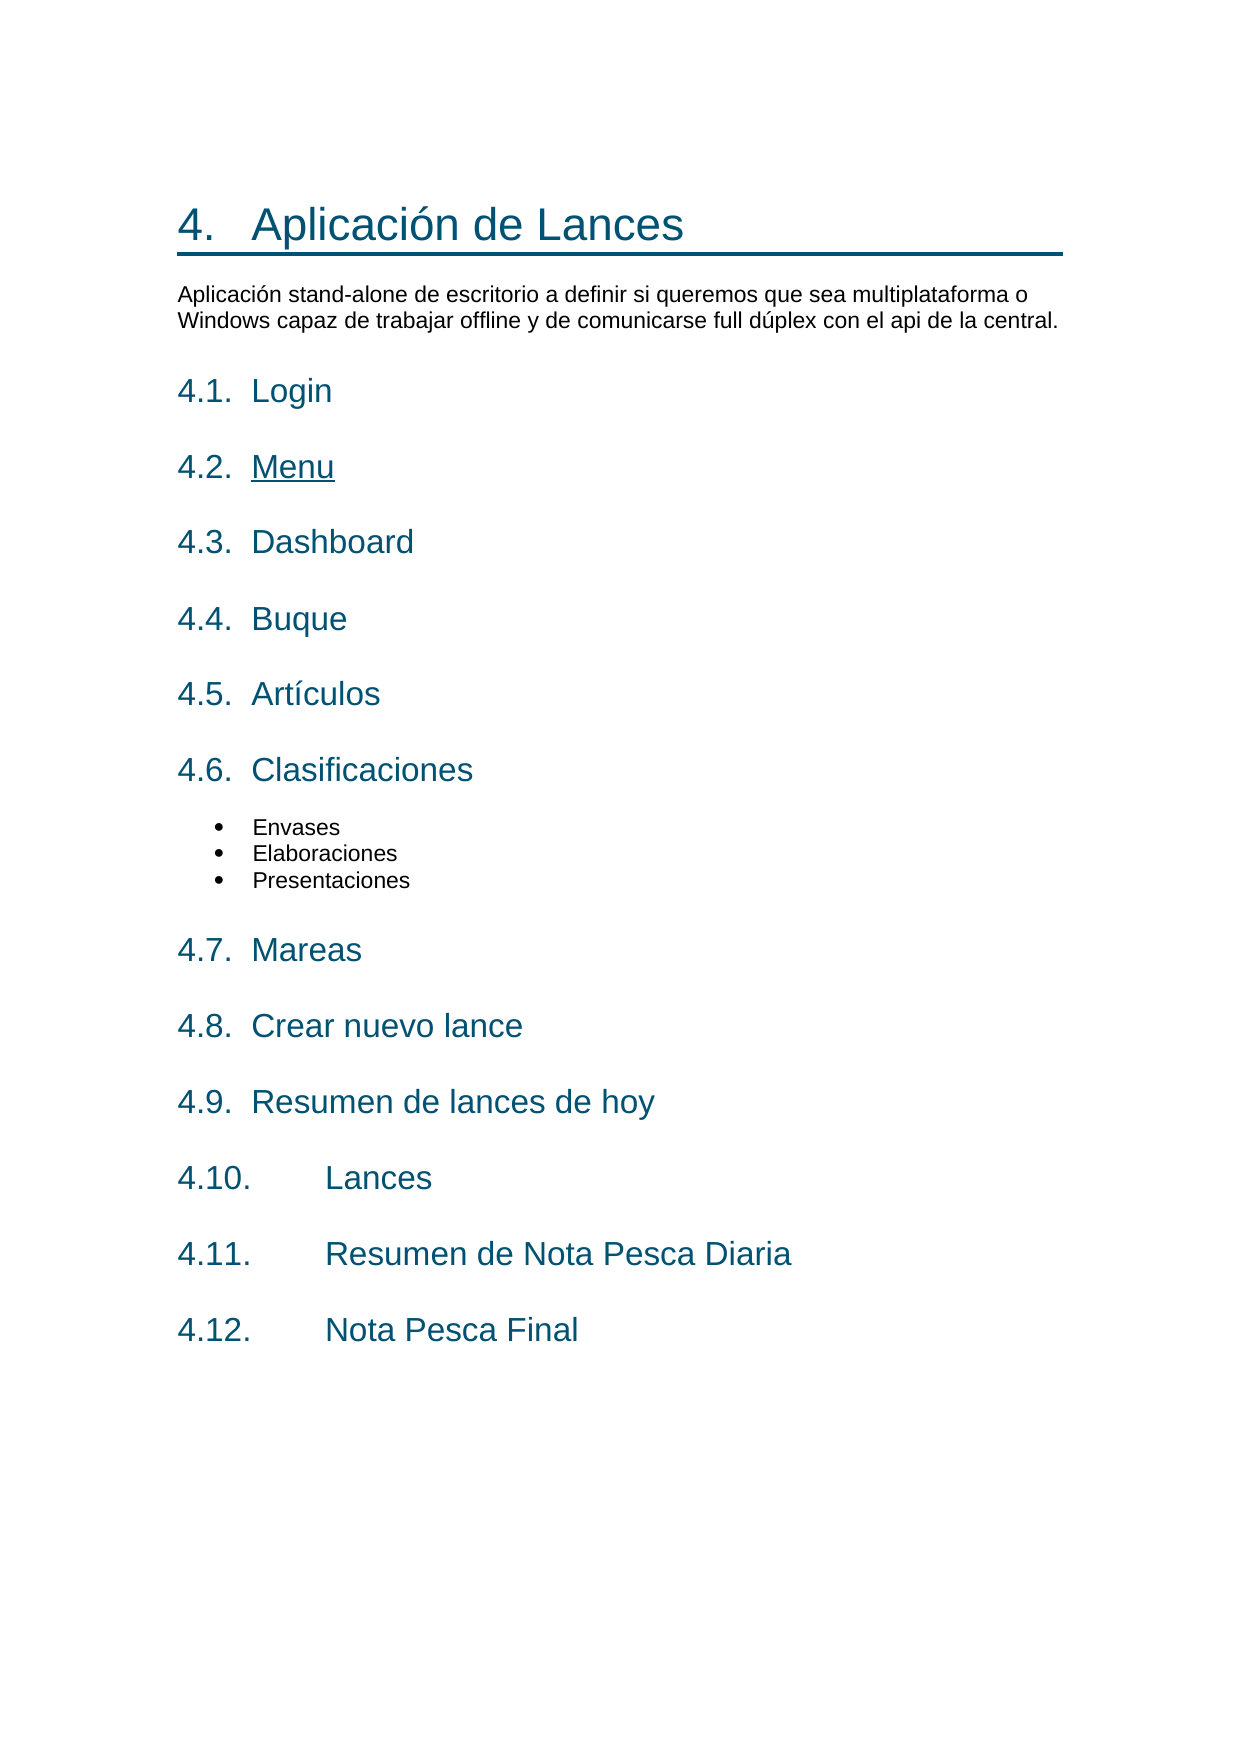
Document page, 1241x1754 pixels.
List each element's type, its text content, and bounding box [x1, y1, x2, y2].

subtitle Lances [177, 1158, 1063, 1197]
subtitle Artículos [177, 674, 1063, 713]
subtitle Login [177, 371, 1063, 409]
subtitle Resumen de Nota Pesca Diaria [177, 1234, 1063, 1273]
list Elaboraciones [215, 840, 1063, 867]
list Envases [215, 814, 1063, 840]
subtitle Aplicación de Lances [177, 198, 1063, 252]
subtitle Crear nuevo lance [177, 1006, 1063, 1045]
subtitle Dashboard [177, 523, 1063, 561]
list Presentaciones [215, 867, 1063, 893]
subtitle Buque [177, 598, 1063, 637]
subtitle Resumen de lances de hoy [177, 1082, 1063, 1121]
subtitle Nota Pesca Final [177, 1310, 1063, 1348]
subtitle Menu [177, 447, 1063, 485]
subtitle Clasificaciones [177, 750, 1063, 789]
text Aplicación stand-alone de escritorio a definir si queremos que sea multiplataforma o Windows capaz de trabajar offline y de comunicarse full dúplex con el api de la central. [177, 281, 1063, 333]
subtitle Mareas [177, 930, 1063, 969]
